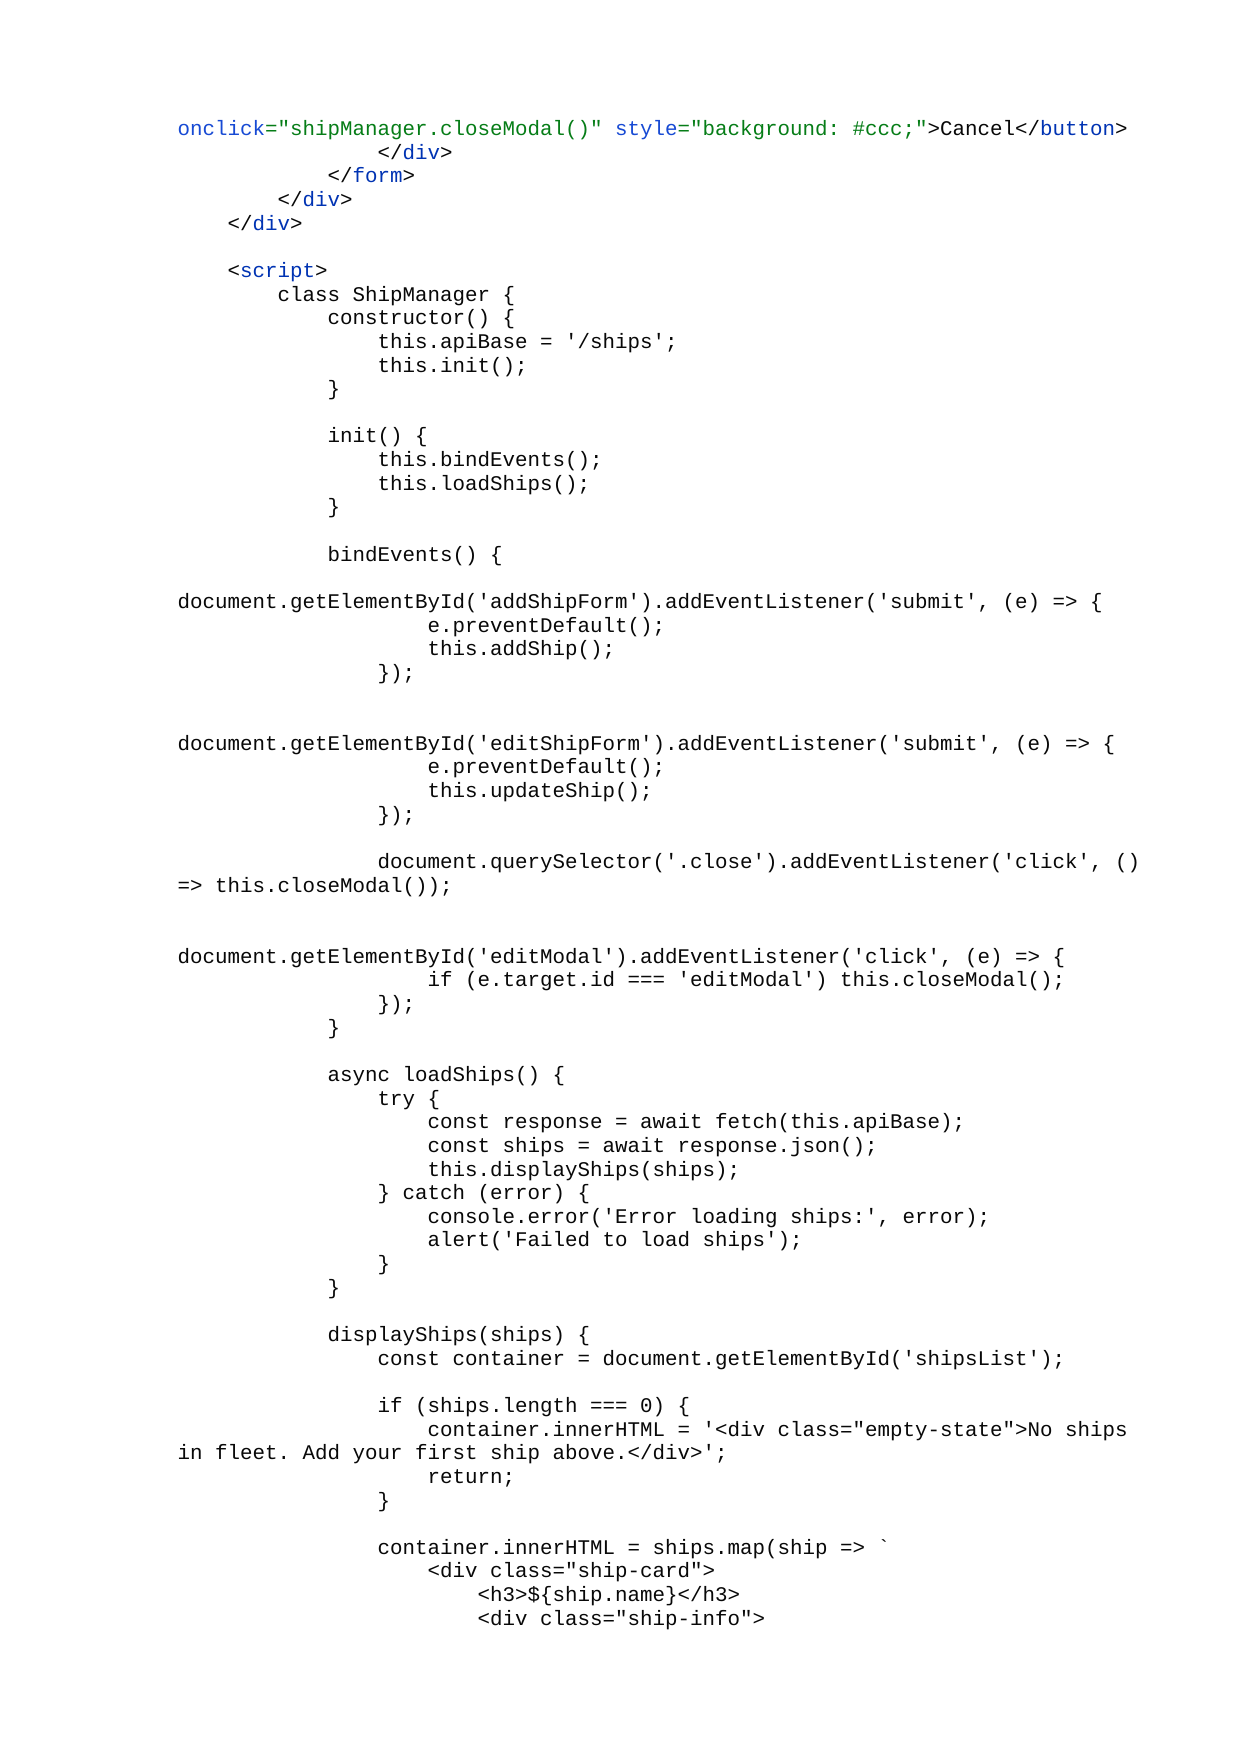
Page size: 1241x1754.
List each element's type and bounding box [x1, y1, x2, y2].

text [177, 118, 1152, 1631]
